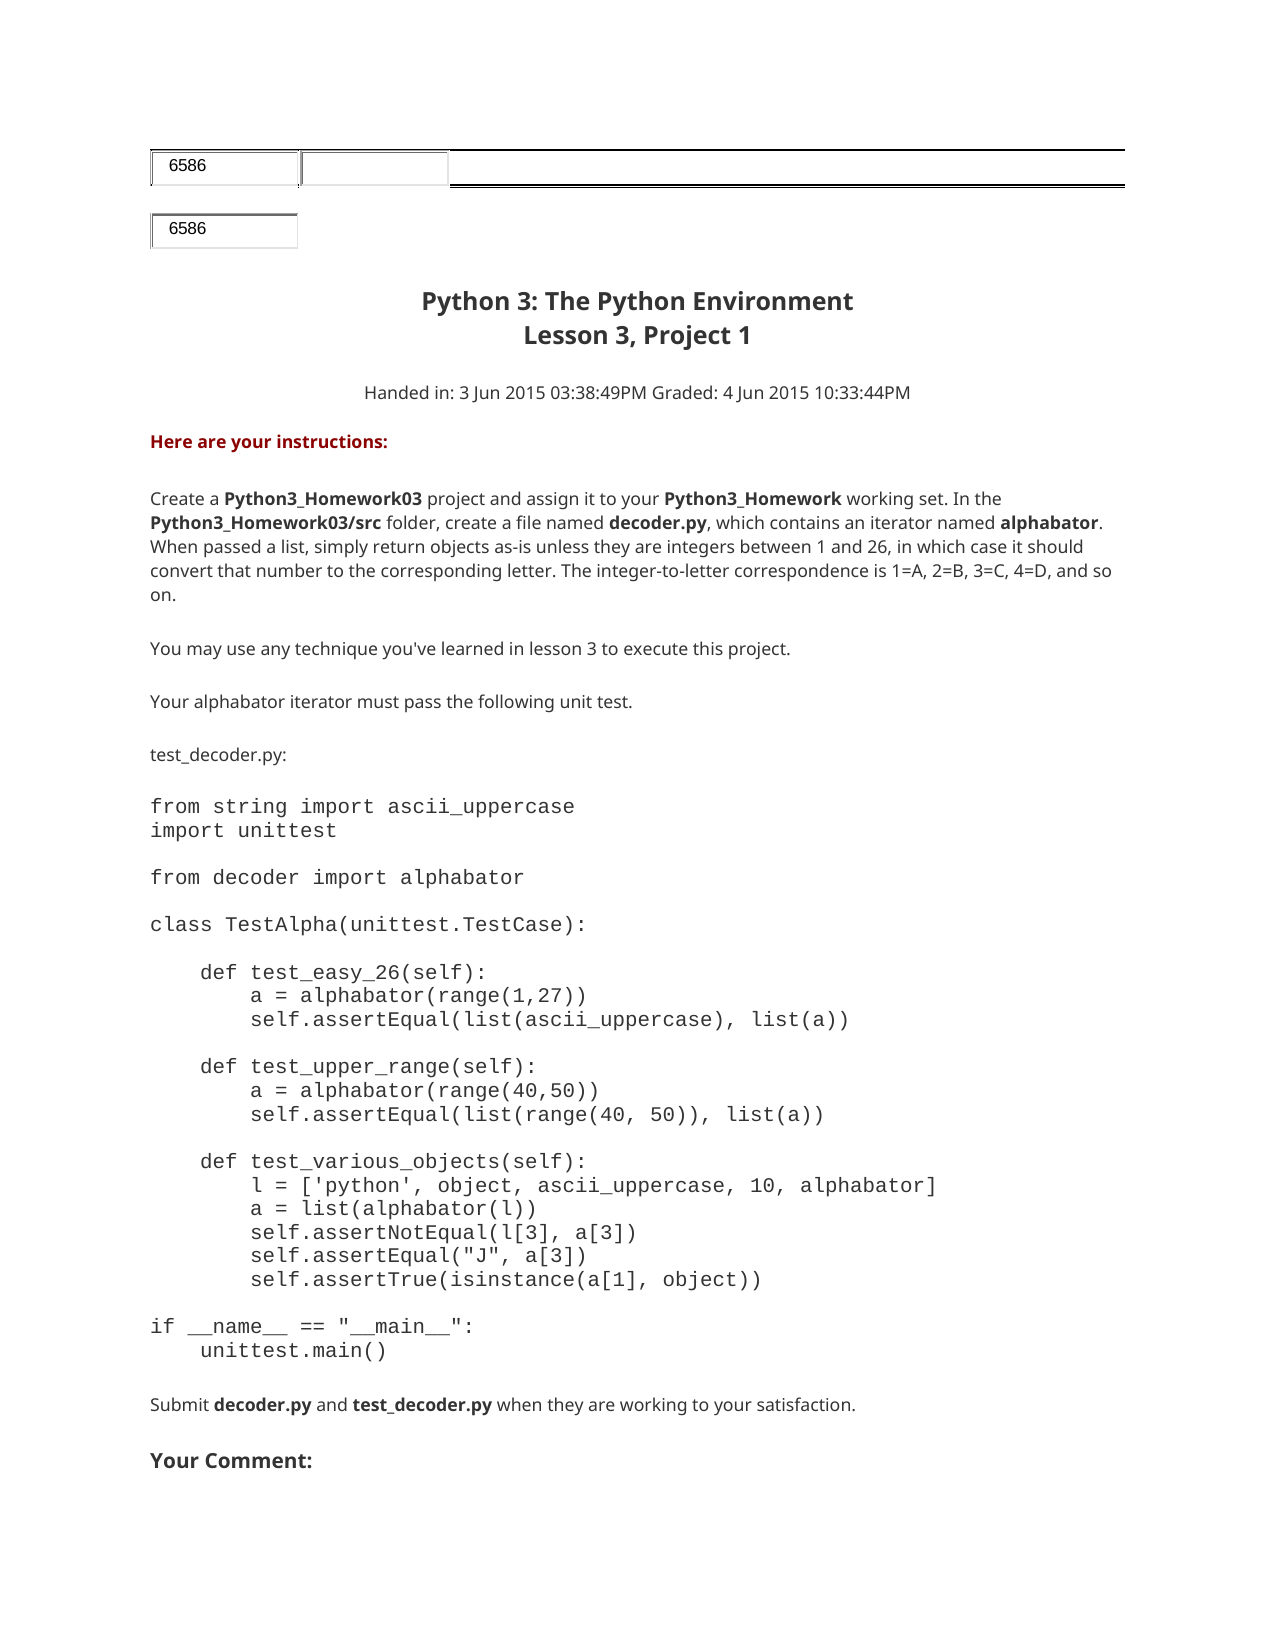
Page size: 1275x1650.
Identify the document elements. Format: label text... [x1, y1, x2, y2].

text if __name__ == "__main__": [150, 1316, 1125, 1340]
text def test_easy_26(self): [150, 962, 1125, 985]
text a = alphabator(range(1,27)) [150, 985, 1125, 1009]
text from decoder import alphabator [150, 867, 1125, 891]
text You may use any technique you've learned in lesson 3 to execute this project. [150, 636, 1125, 660]
text a = list(alphabator(l)) [150, 1198, 1125, 1222]
text def test_various_objects(self): [150, 1151, 1125, 1174]
text Submit decoder.py and test_decoder.py when they are working to your satisfaction. [150, 1393, 1125, 1417]
text test_decoder.py: [150, 743, 1125, 767]
text from string import ascii_uppercase [150, 796, 1125, 820]
text import unittest [150, 820, 1125, 843]
text Your alphabator iterator must pass the following unit test. [150, 689, 1125, 714]
text l = ['python', object, ascii_uppercase, 10, alphabator] [150, 1174, 1125, 1198]
text self.assertEqual(list(ascii_uppercase), list(a)) [150, 1009, 1125, 1033]
subtitle Your Comment: [150, 1446, 1125, 1475]
text def test_upper_range(self): [150, 1056, 1125, 1080]
text a = alphabator(range(40,50)) [150, 1080, 1125, 1104]
text class TestAlpha(unittest.TestCase): [150, 914, 1125, 938]
subtitle Python 3: The Python Environment Lesson 3, Project 1 [150, 283, 1125, 352]
text self.assertTrue(isinstance(a[1], object)) [150, 1269, 1125, 1293]
text Handed in: 3 Jun 2015 03:38:49PM Graded: 4 Jun 2015 10:33:44PM [150, 381, 1125, 405]
text Here are your instructions: [150, 429, 1125, 453]
text self.assertEqual(list(range(40, 50)), list(a)) [150, 1104, 1125, 1127]
text Create a Python3_Homework03 project and assign it to your Python3_Homework working set. In the Python3_Homework03/src folder, create a file named decoder.py, which contains an iterator named alphabator. When passed a list, simply return objects as-is unless they are integers between 1 and 26, in which case it should convert that number to the corresponding letter. The integer-to-letter correspondence is 1=A, 2=B, 3=C, 4=D, and so on. [150, 486, 1125, 607]
text self.assertEqual("J", a[3]) [150, 1246, 1125, 1269]
text unittest.main() [150, 1340, 1125, 1364]
text self.assertNotEqual(l[3], a[3]) [150, 1222, 1125, 1246]
